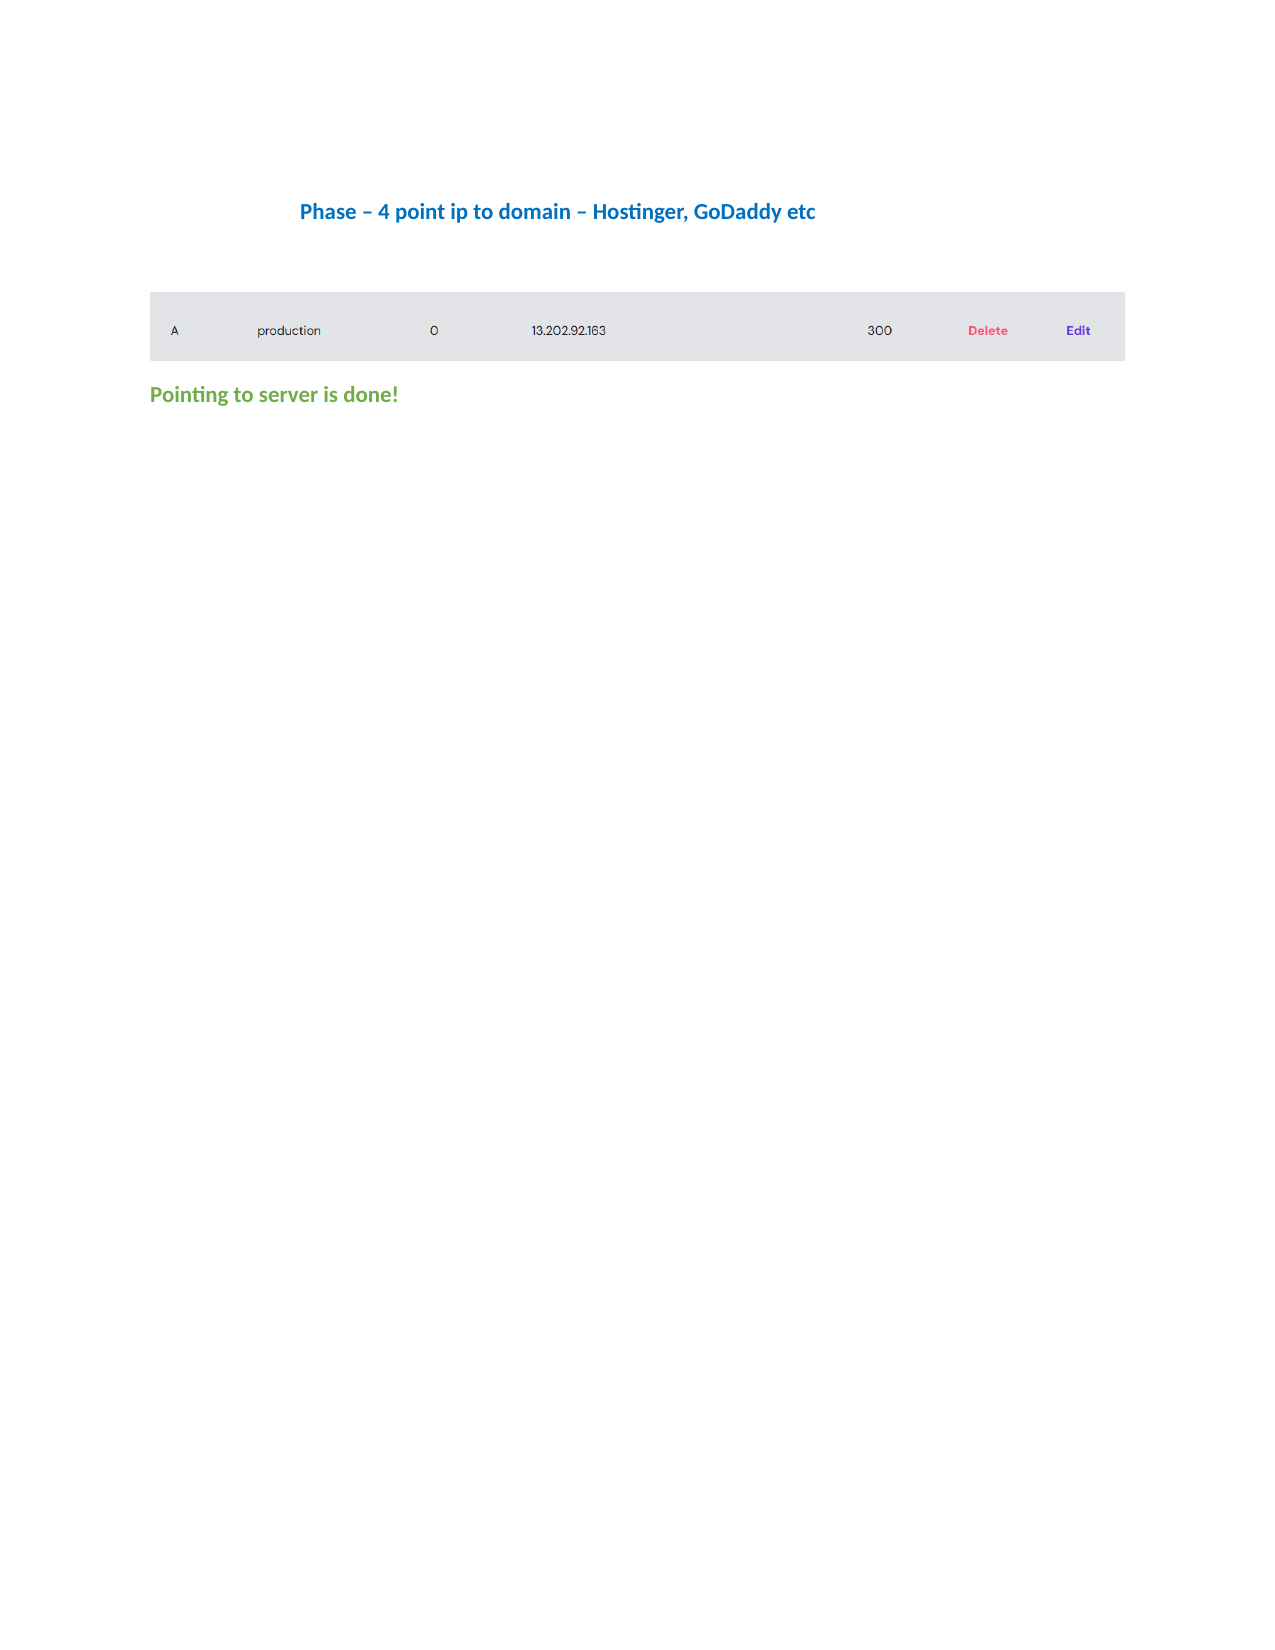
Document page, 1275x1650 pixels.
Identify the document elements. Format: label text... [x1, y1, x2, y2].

picture [150, 290, 1125, 361]
text Phase – 4 point ip to domain – Hostinger, GoDaddy etc [300, 197, 1125, 225]
text Pointing to server is done! [150, 380, 1125, 408]
